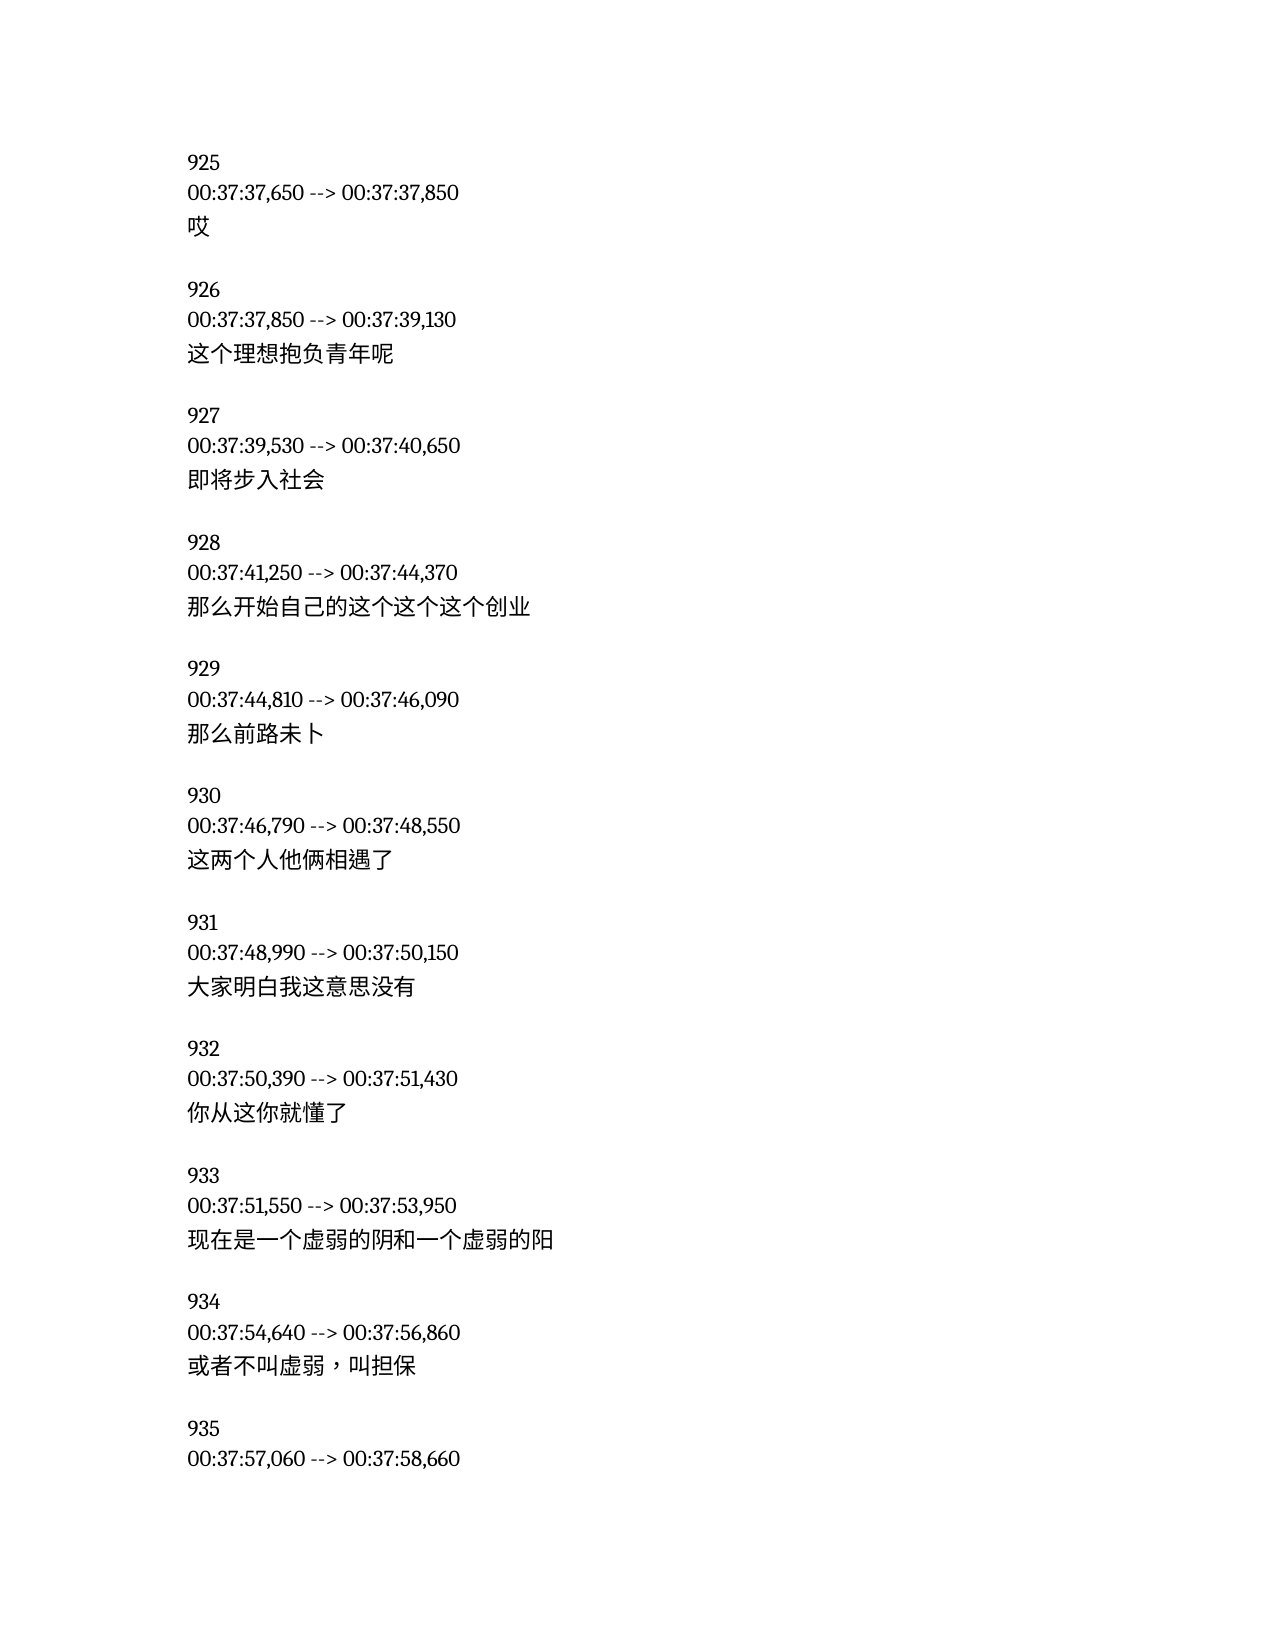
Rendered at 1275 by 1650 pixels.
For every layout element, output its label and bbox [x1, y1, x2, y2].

text [187, 150, 1087, 1472]
